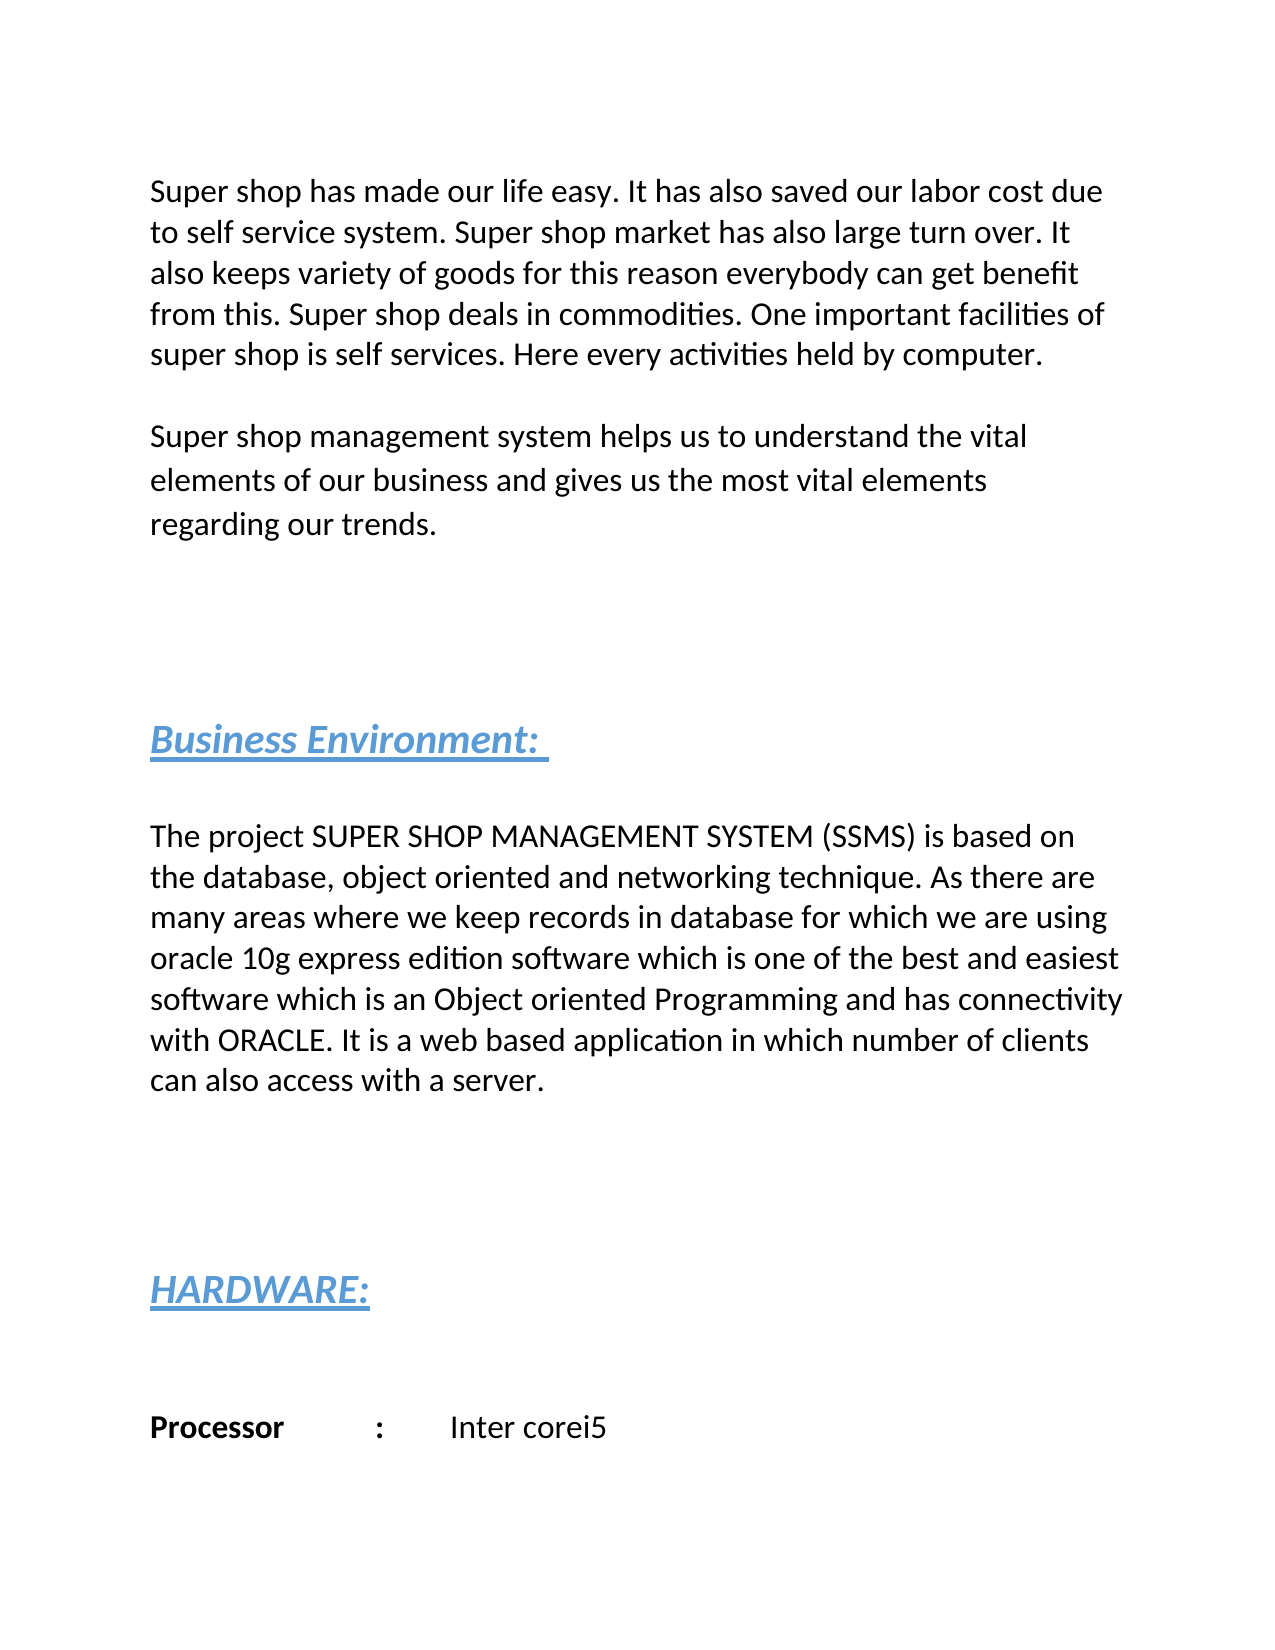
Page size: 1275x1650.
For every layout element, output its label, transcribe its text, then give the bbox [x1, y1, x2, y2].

text Super shop management system helps us to understand the vital elements of our business and gives us the most vital elements regarding our trends. [150, 415, 1125, 543]
text HARDWARE: [150, 1263, 1125, 1314]
text Processor : Inter corei5 [150, 1406, 1125, 1447]
text Business Environment: [150, 713, 1125, 764]
text Super shop has made our life easy. It has also saved our labor cost due to self service system. Super shop market has also large turn over. It also keeps variety of goods for this reason everybody can get benefit from this. Super shop deals in commodities. One important facilities of super shop is self services. Here every activities held by computer. [150, 170, 1125, 374]
text The project SUPER SHOP MANAGEMENT SYSTEM (SSMS) is based on the database, object oriented and networking technique. As there are many areas where we keep records in database for which we are using oracle 10g express edition software which is one of the best and easiest software which is an Object oriented Programming and has connectivity with ORACLE. It is a web based application in which number of clients can also access with a server. [150, 815, 1125, 1100]
